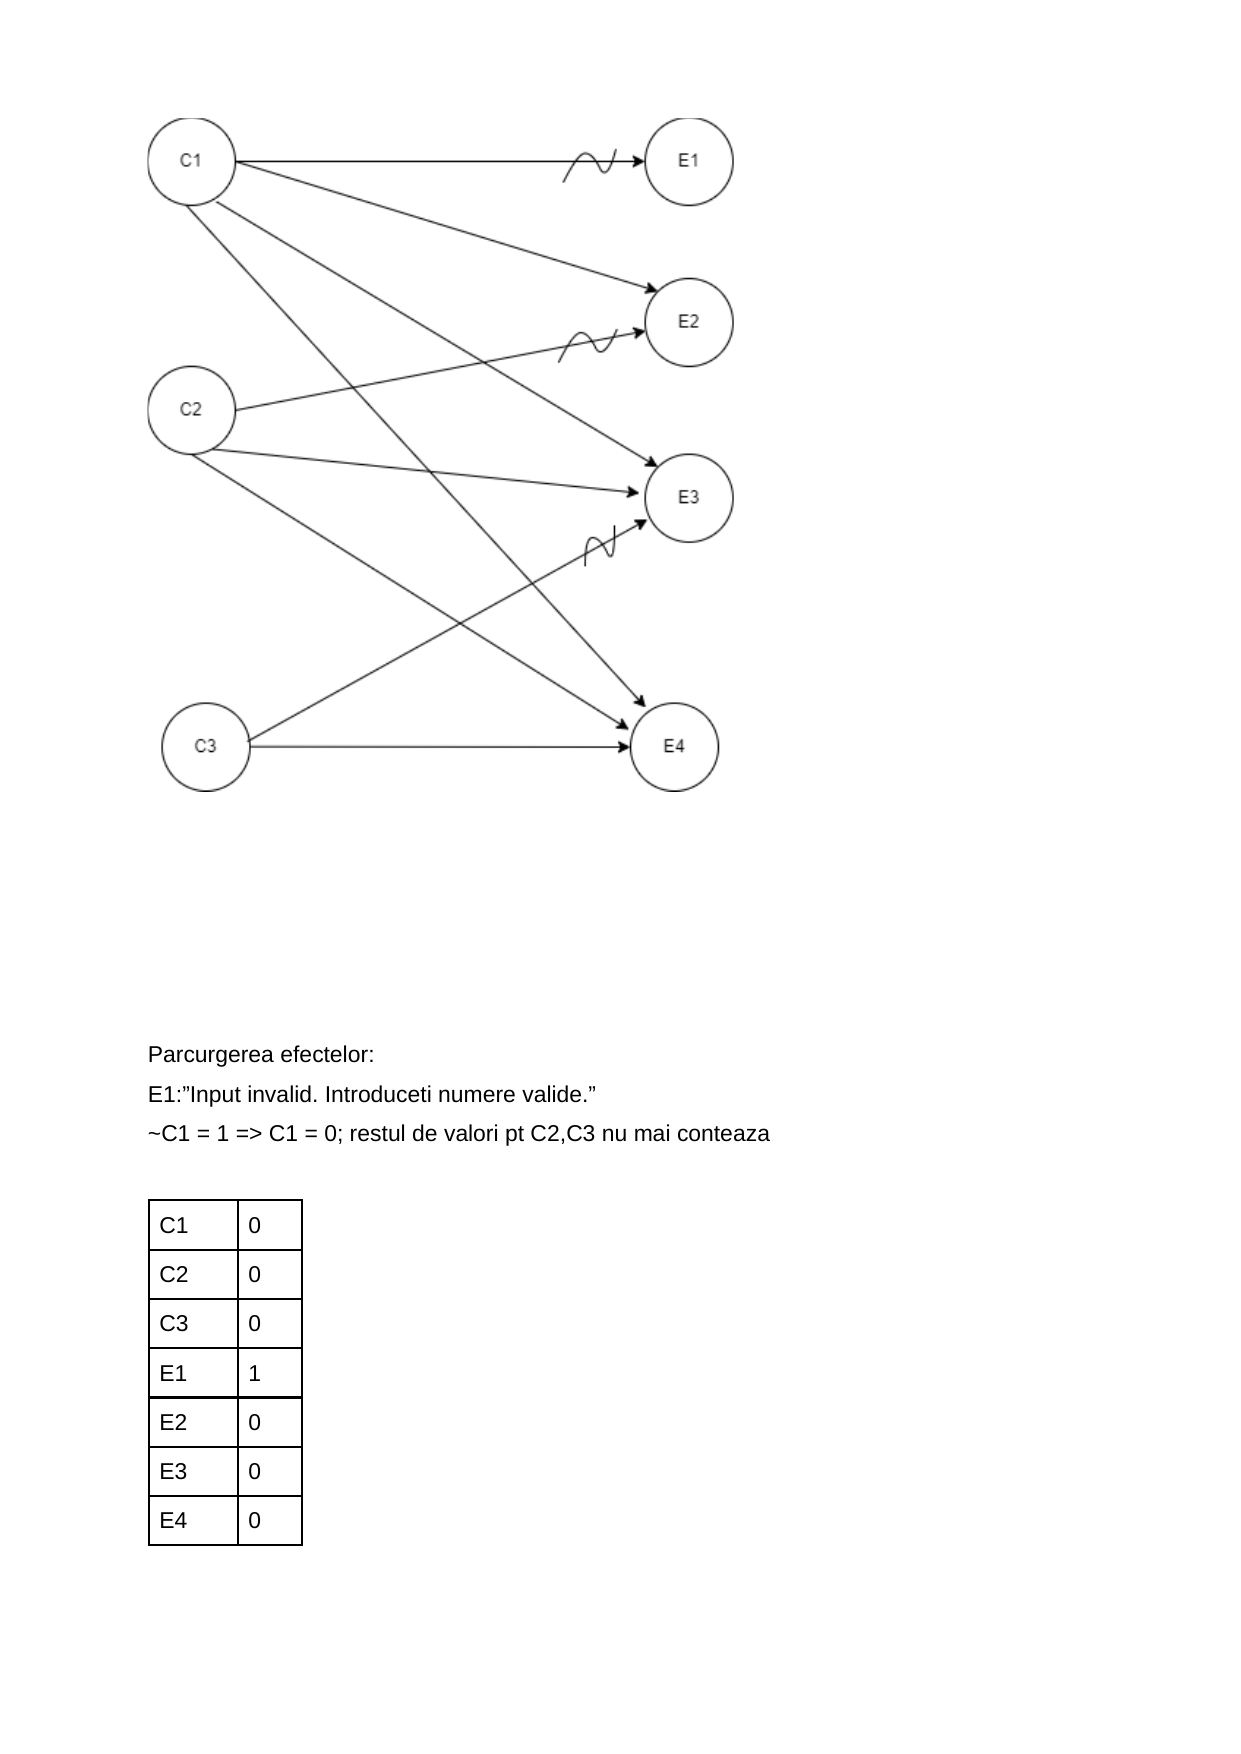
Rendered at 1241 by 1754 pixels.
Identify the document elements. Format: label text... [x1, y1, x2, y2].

table_cell 1 [239, 1349, 301, 1396]
table_cell E4 [150, 1497, 237, 1544]
table_cell E2 [150, 1399, 237, 1446]
table_cell E1 [150, 1349, 237, 1396]
table_cell 0 [239, 1300, 301, 1347]
text Parcurgerea efectelor: [148, 1041, 1122, 1068]
table_cell 0 [239, 1251, 301, 1298]
table_cell 0 [239, 1448, 301, 1495]
text ~C1 = 1 => C1 = 0; restul de valori pt C2,C3 nu mai conteaza [148, 1120, 1122, 1147]
table_cell 0 [239, 1399, 301, 1446]
table_header C1 [150, 1201, 237, 1249]
table_cell E3 [150, 1448, 237, 1495]
table_cell C2 [150, 1251, 237, 1298]
text E1:”Input invalid. Introduceti numere valide.” [148, 1081, 1122, 1107]
table_cell C3 [150, 1300, 237, 1347]
table_cell 0 [239, 1497, 301, 1544]
table_header 0 [239, 1201, 301, 1249]
picture [147, 118, 734, 792]
